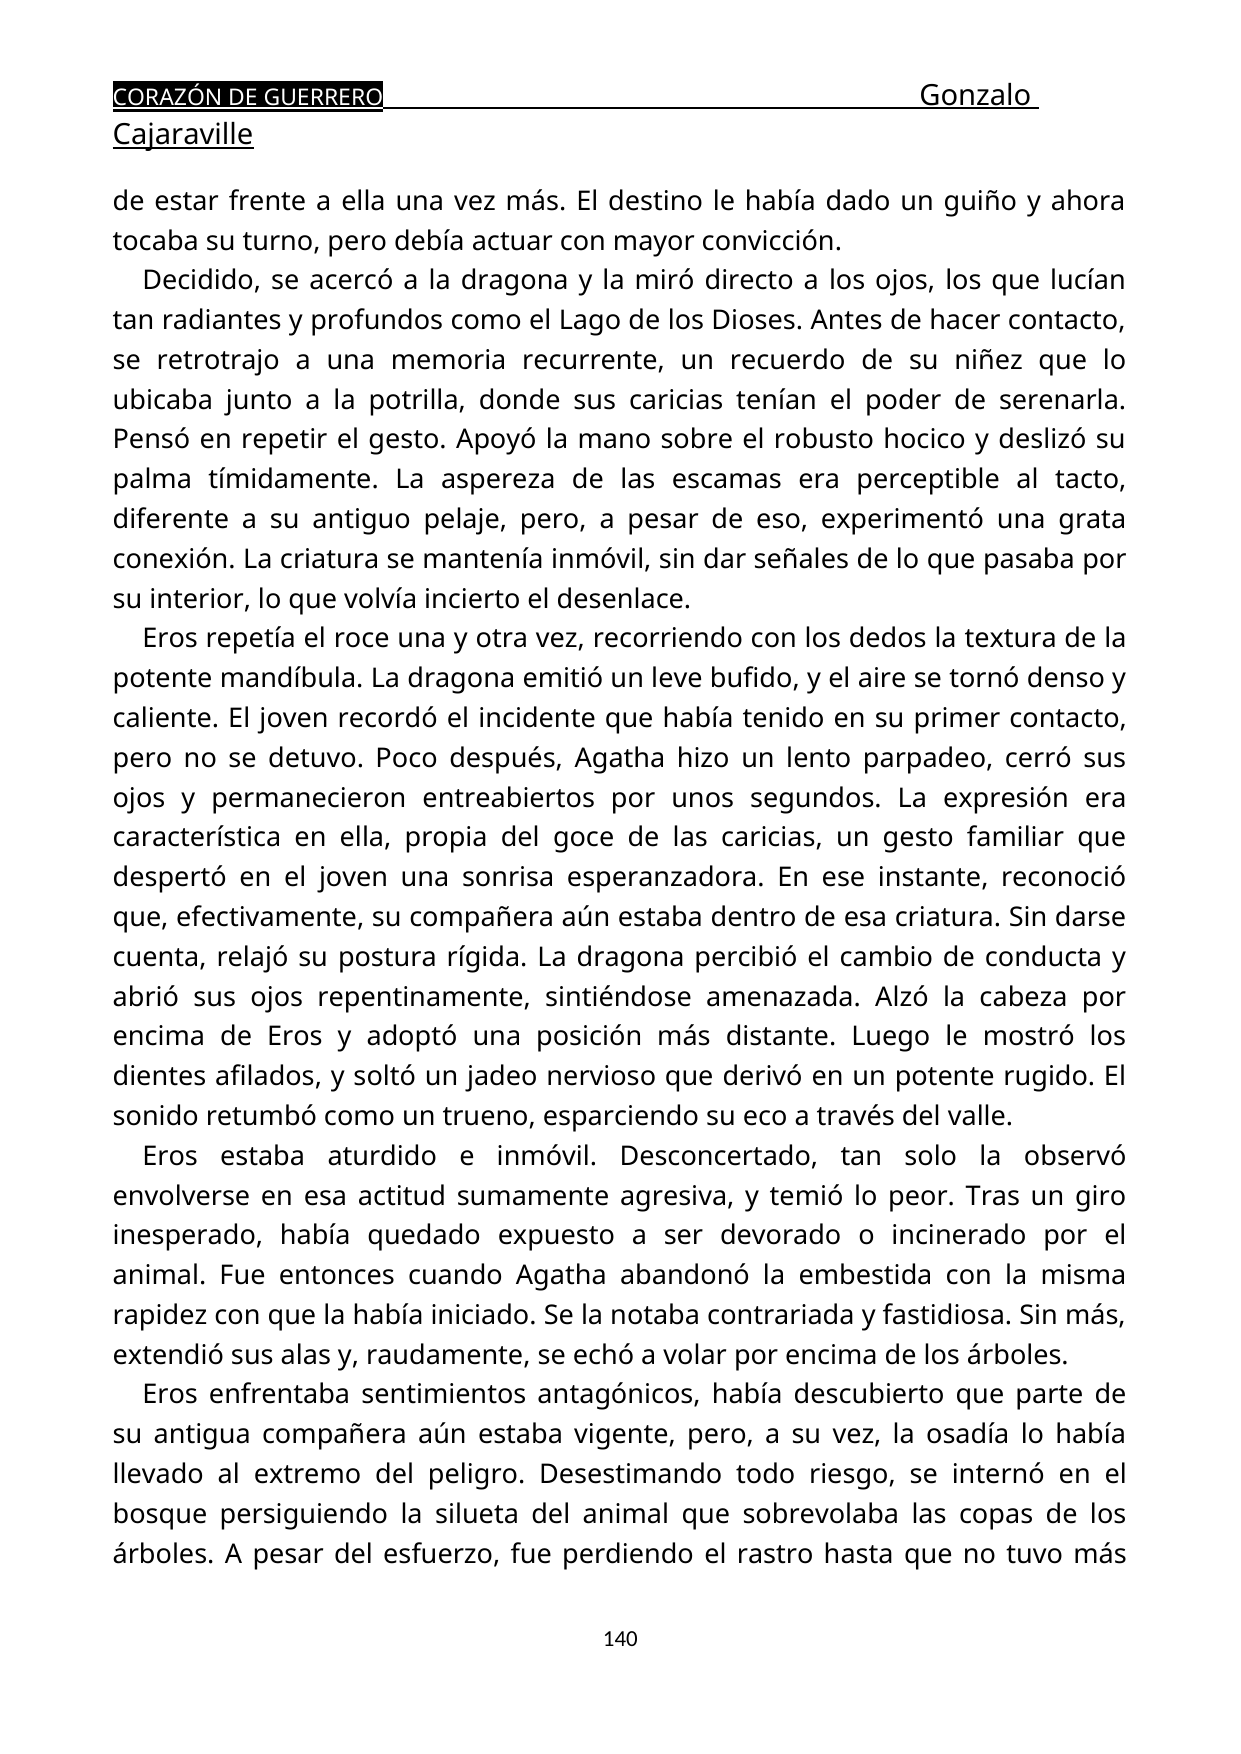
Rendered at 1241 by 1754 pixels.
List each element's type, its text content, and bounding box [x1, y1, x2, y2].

text Decidido, se acercó a la dragona y la miró directo a los ojos, los que lucían tan radiantes y profundos como el Lago de los Dioses. Antes de hacer contacto, se retrotrajo a una memoria recurrente, un recuerdo de su niñez que lo ubicaba junto a la potrilla, donde sus caricias tenían el poder de serenarla. Pensó en repetir el gesto. Apoyó la mano sobre el robusto hocico y deslizó su palma tímidamente. La aspereza de las escamas era perceptible al tacto, diferente a su antiguo pelaje, pero, a pesar de eso, experimentó una grata conexión. La criatura se mantenía inmóvil, sin dar señales de lo que pasaba por su interior, lo que volvía incierto el desenlace. [112, 261, 1128, 616]
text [112, 1375, 1128, 1571]
text Eros repetía el roce una y otra vez, recorriendo con los dedos la textura de la potente mandíbula. La dragona emitió un leve bufido, y el aire se tornó denso y caliente. El joven recordó el incidente que había tenido en su primer contacto, pero no se detuvo. Poco después, Agatha hizo un lento parpadeo, cerró sus ojos y permanecieron entreabiertos por unos segundos. La expresión era característica en ella, propia del goce de las caricias, un gesto familiar que despertó en el joven una sonrisa esperanzadora. En ese instante, reconoció que, efectivamente, su compañera aún estaba dentro de esa criatura. Sin darse cuenta, relajó su postura rígida. La dragona percibió el cambio de conducta y abrió sus ojos repentinamente, sintiéndose amenazada. Alzó la cabeza por encima de Eros y adoptó una posición más distante. Luego le mostró los dientes afilados, y soltó un jadeo nervioso que derivó en un potente rugido. El sonido retumbó como un trueno, esparciendo su eco a través del valle. [112, 619, 1128, 1133]
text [112, 181, 1128, 258]
text Eros estaba aturdido e inmóvil. Desconcertado, tan solo la observó envolverse en esa actitud sumamente agresiva, y temió lo peor. Tras un giro inesperado, había quedado expuesto a ser devorado o incinerado por el animal. Fue entonces cuando Agatha abandonó la embestida con la misma rapidez con que la había iniciado. Se la notaba contrariada y fastidiosa. Sin más, extendió sus alas y, raudamente, se echó a volar por encima de los árboles. [112, 1136, 1128, 1372]
